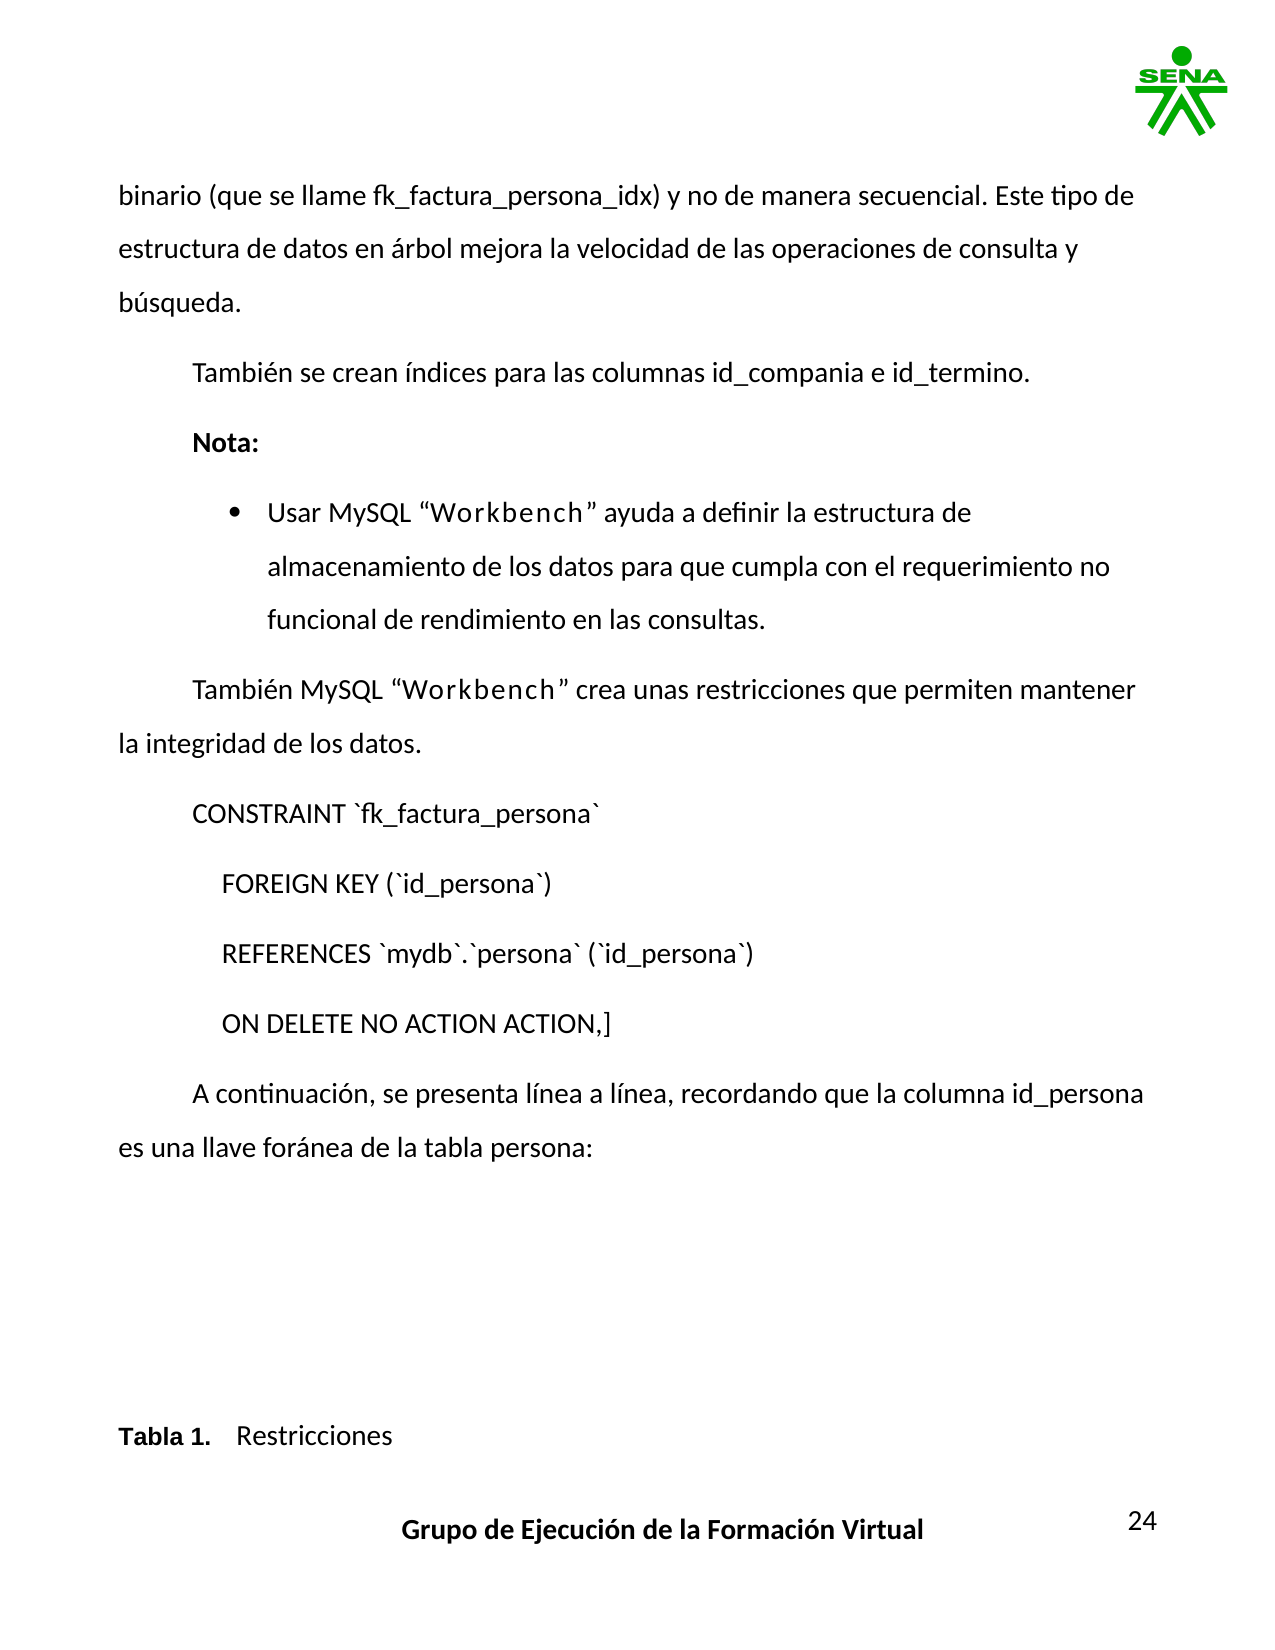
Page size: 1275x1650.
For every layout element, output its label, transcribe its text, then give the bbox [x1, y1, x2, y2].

text FOREIGN KEY (`id_persona`) [118, 865, 1157, 901]
text CONSTRAINT `fk_factura_persona` [118, 795, 1157, 831]
text También se crean índices para las columnas id_compania e id_termino. [118, 354, 1157, 390]
list Usar MySQL “Workbench” ayuda a definir la estructura de almacenamiento de los datos para que cumpla con el requerimiento no funcional de rendimiento en las consultas. [229, 494, 1157, 637]
picture [1135, 46, 1228, 136]
text Nota: [118, 424, 1157, 460]
text REFERENCES `mydb`.`persona` (`id_persona`) [118, 935, 1157, 971]
text ON DELETE NO ACTION ACTION,] [118, 1005, 1157, 1041]
text También MySQL “Workbench” crea unas restricciones que permiten mantener la integridad de los datos. [118, 671, 1157, 760]
text A continuación, se presenta línea a línea, recordando que la columna id_persona es una llave foránea de la tabla persona: [118, 1075, 1157, 1164]
text Restricciones [118, 1417, 1157, 1453]
